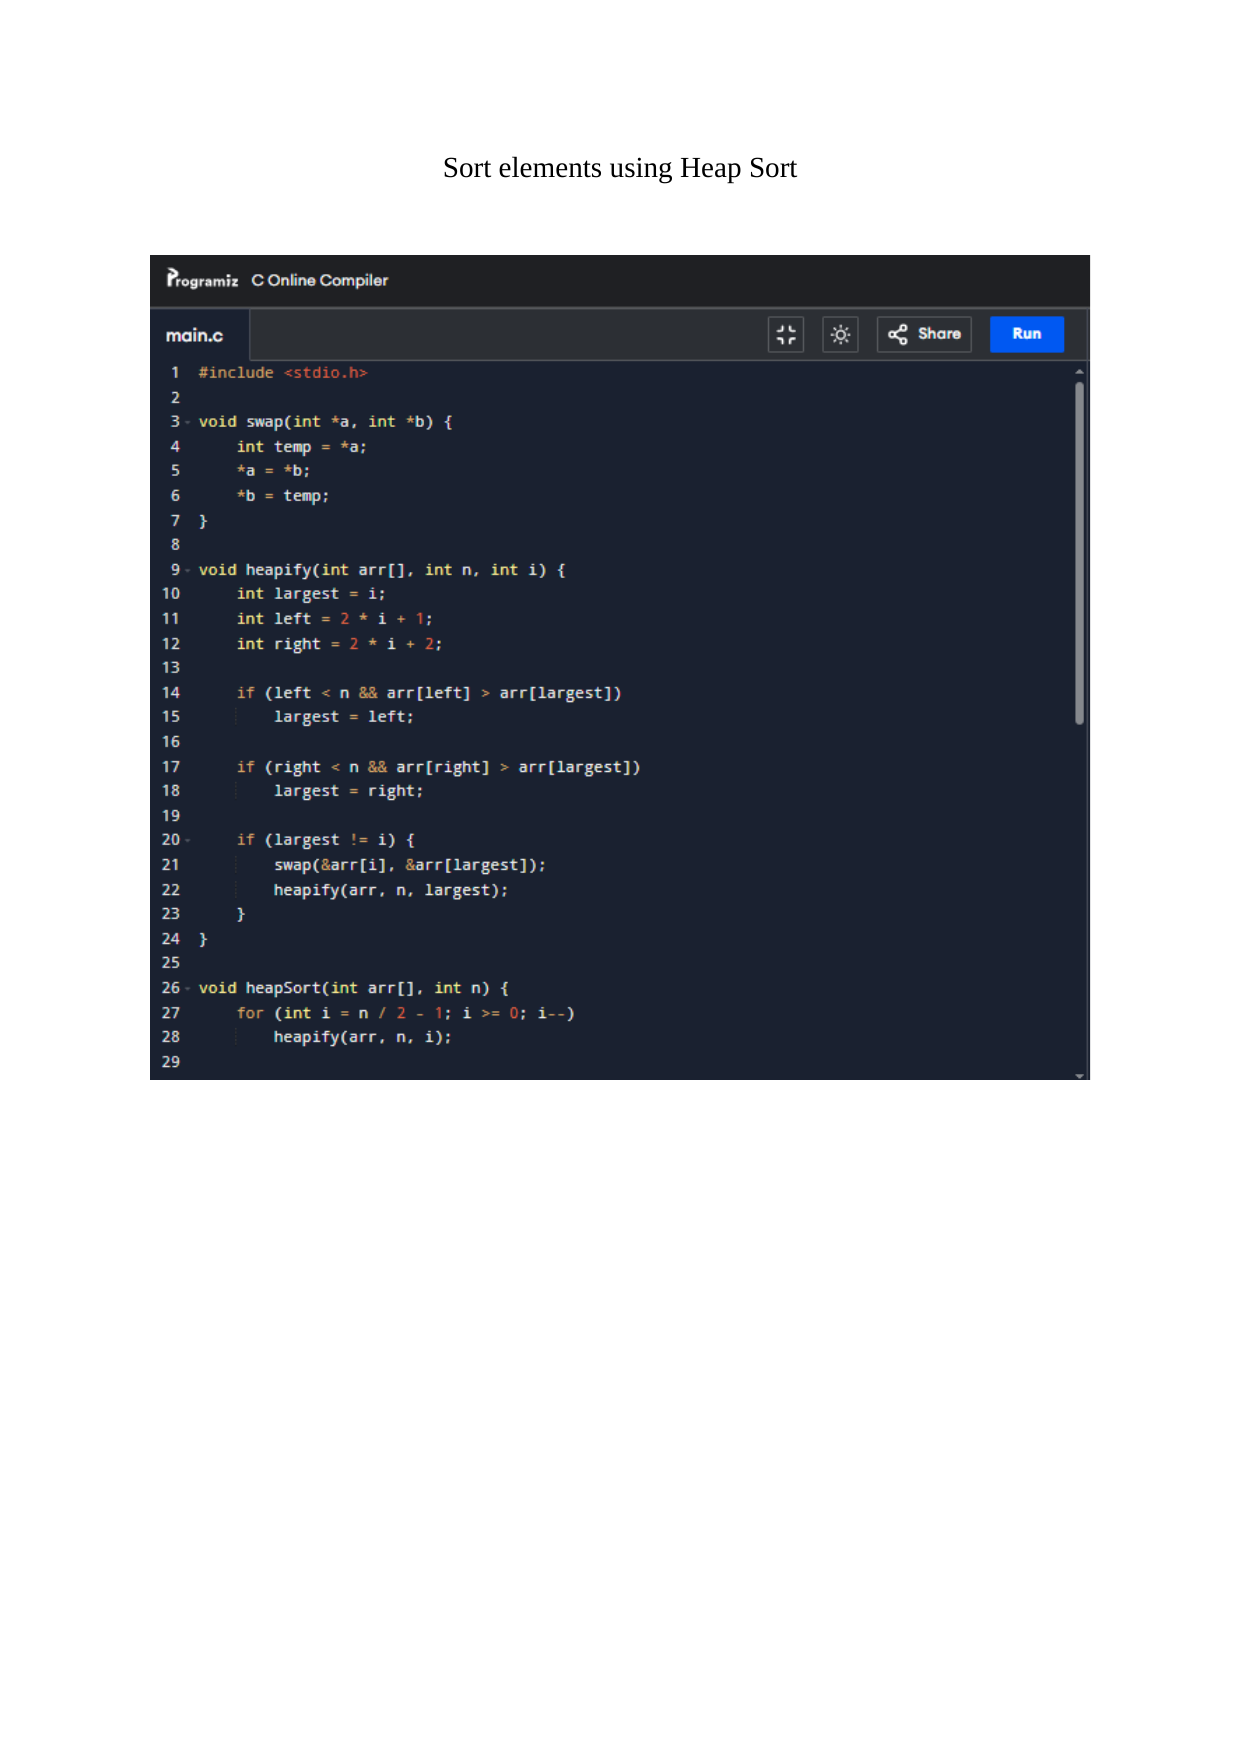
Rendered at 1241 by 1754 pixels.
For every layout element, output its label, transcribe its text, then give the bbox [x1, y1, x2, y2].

text Sort elements using Heap Sort [150, 150, 1090, 183]
picture [150, 255, 1091, 1080]
